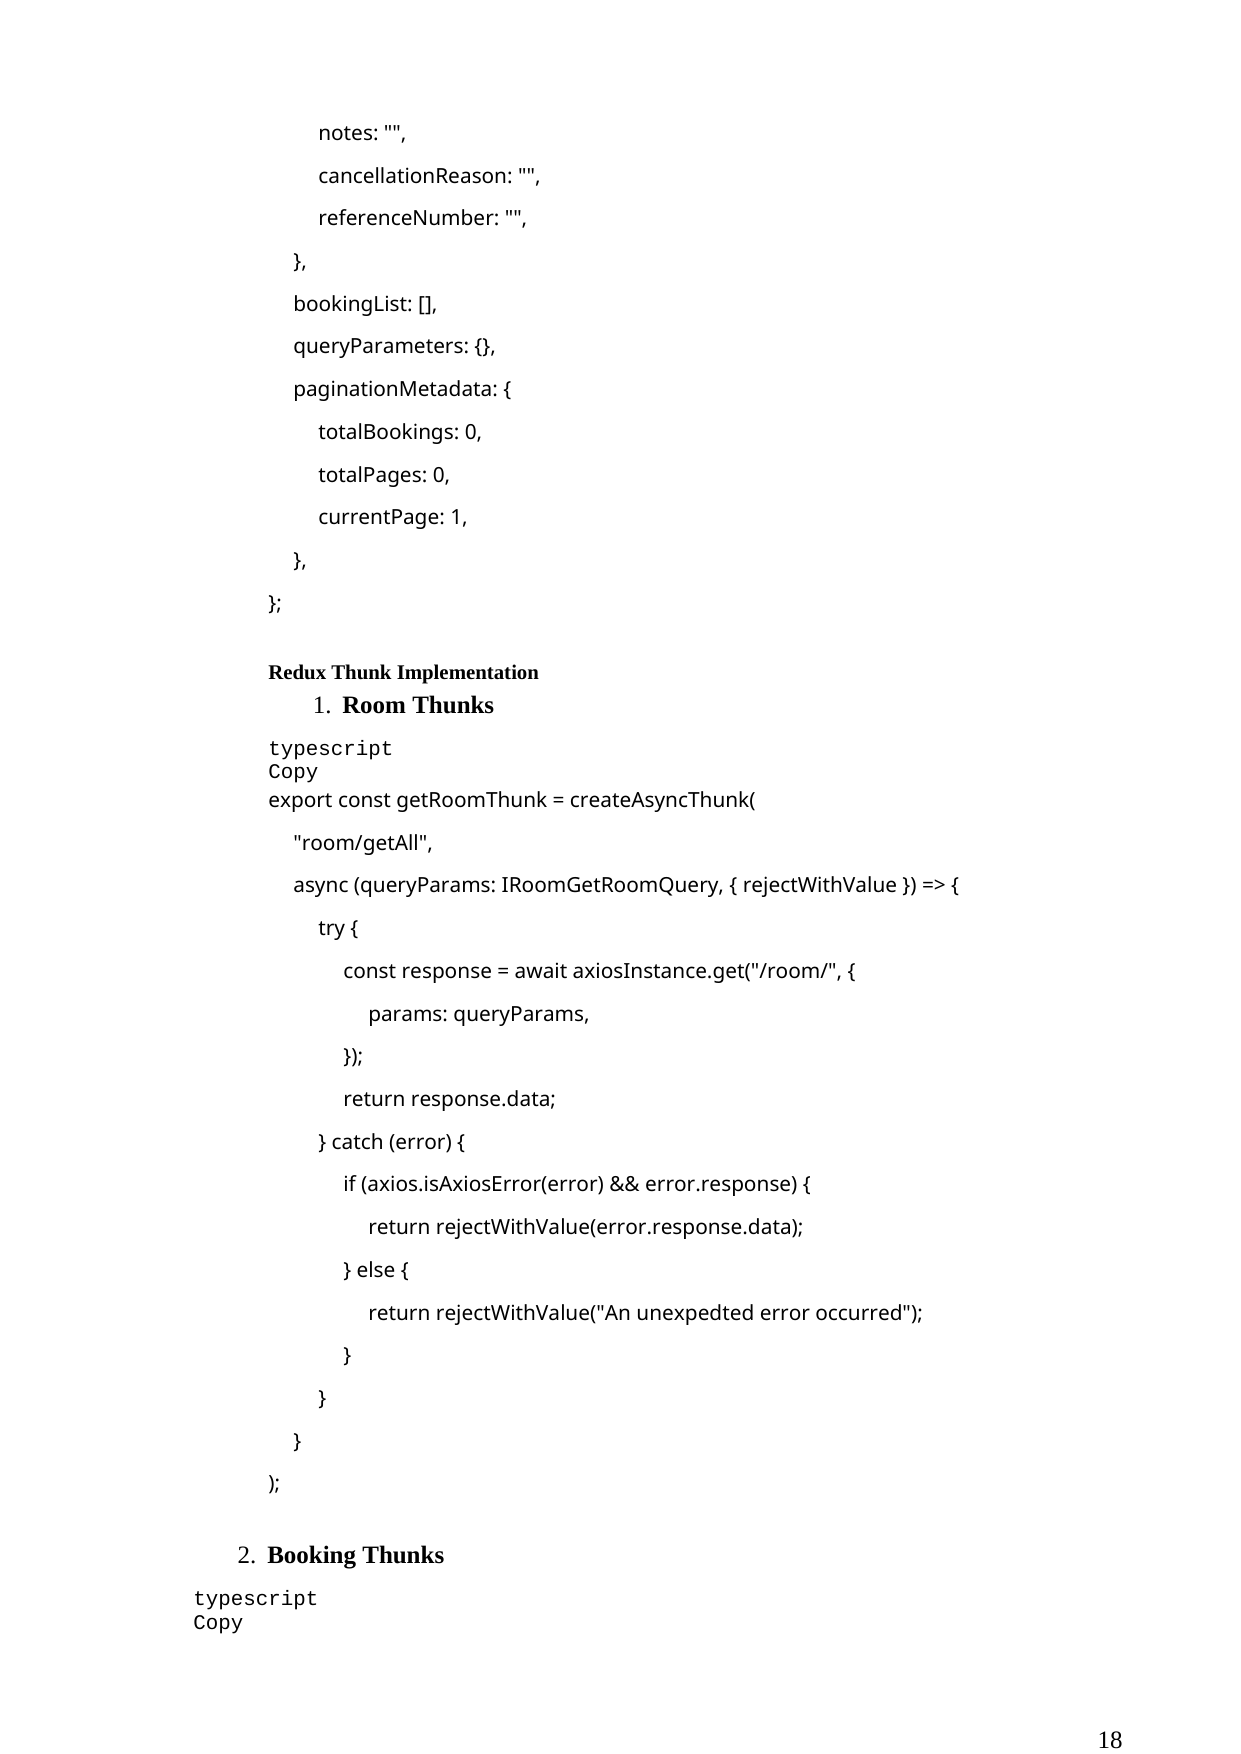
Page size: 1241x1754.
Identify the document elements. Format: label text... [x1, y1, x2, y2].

text currentPage: 1, [268, 502, 1122, 531]
text params: queryParams, [268, 999, 1122, 1027]
text async (queryParams: IRoomGetRoomQuery, { rejectWithValue }) => { [268, 871, 1122, 899]
text export const getRoomThunk = createAsyncThunk( [268, 785, 1122, 814]
text const response = await axiosInstance.get("/room/", { [268, 956, 1122, 984]
list Booking Thunks [237, 1541, 1122, 1569]
text Copy [268, 762, 1122, 785]
text try { [268, 913, 1122, 942]
text return rejectWithValue("An unexpedted error occurred"); [268, 1298, 1122, 1326]
text totalPages: 0, [268, 460, 1122, 488]
text bookingList: [], [268, 289, 1122, 317]
text paginationMetadata: { [268, 374, 1122, 403]
subtitle Redux Thunk Implementation [268, 660, 1122, 684]
text ); [268, 1468, 1122, 1497]
text }, [268, 246, 1122, 275]
text } [268, 1383, 1122, 1411]
text } [268, 1340, 1122, 1369]
text "room/getAll", [268, 828, 1122, 856]
list Room Thunks [313, 690, 1122, 719]
text }; [268, 588, 1122, 616]
text }, [268, 545, 1122, 574]
text } else { [268, 1255, 1122, 1283]
text return response.data; [268, 1084, 1122, 1112]
text } [268, 1426, 1122, 1454]
text typescript [268, 738, 1122, 762]
text Copy [193, 1612, 1122, 1635]
text } catch (error) { [268, 1127, 1122, 1155]
text cancellationReason: "", [268, 161, 1122, 189]
text return rejectWithValue(error.response.data); [268, 1212, 1122, 1241]
text notes: "", [268, 118, 1122, 147]
text }); [268, 1041, 1122, 1070]
text typescript [193, 1588, 1122, 1612]
text totalBookings: 0, [268, 417, 1122, 446]
text referenceNumber: "", [268, 203, 1122, 232]
text if (axios.isAxiosError(error) && error.response) { [268, 1169, 1122, 1198]
text queryParameters: {}, [268, 332, 1122, 360]
